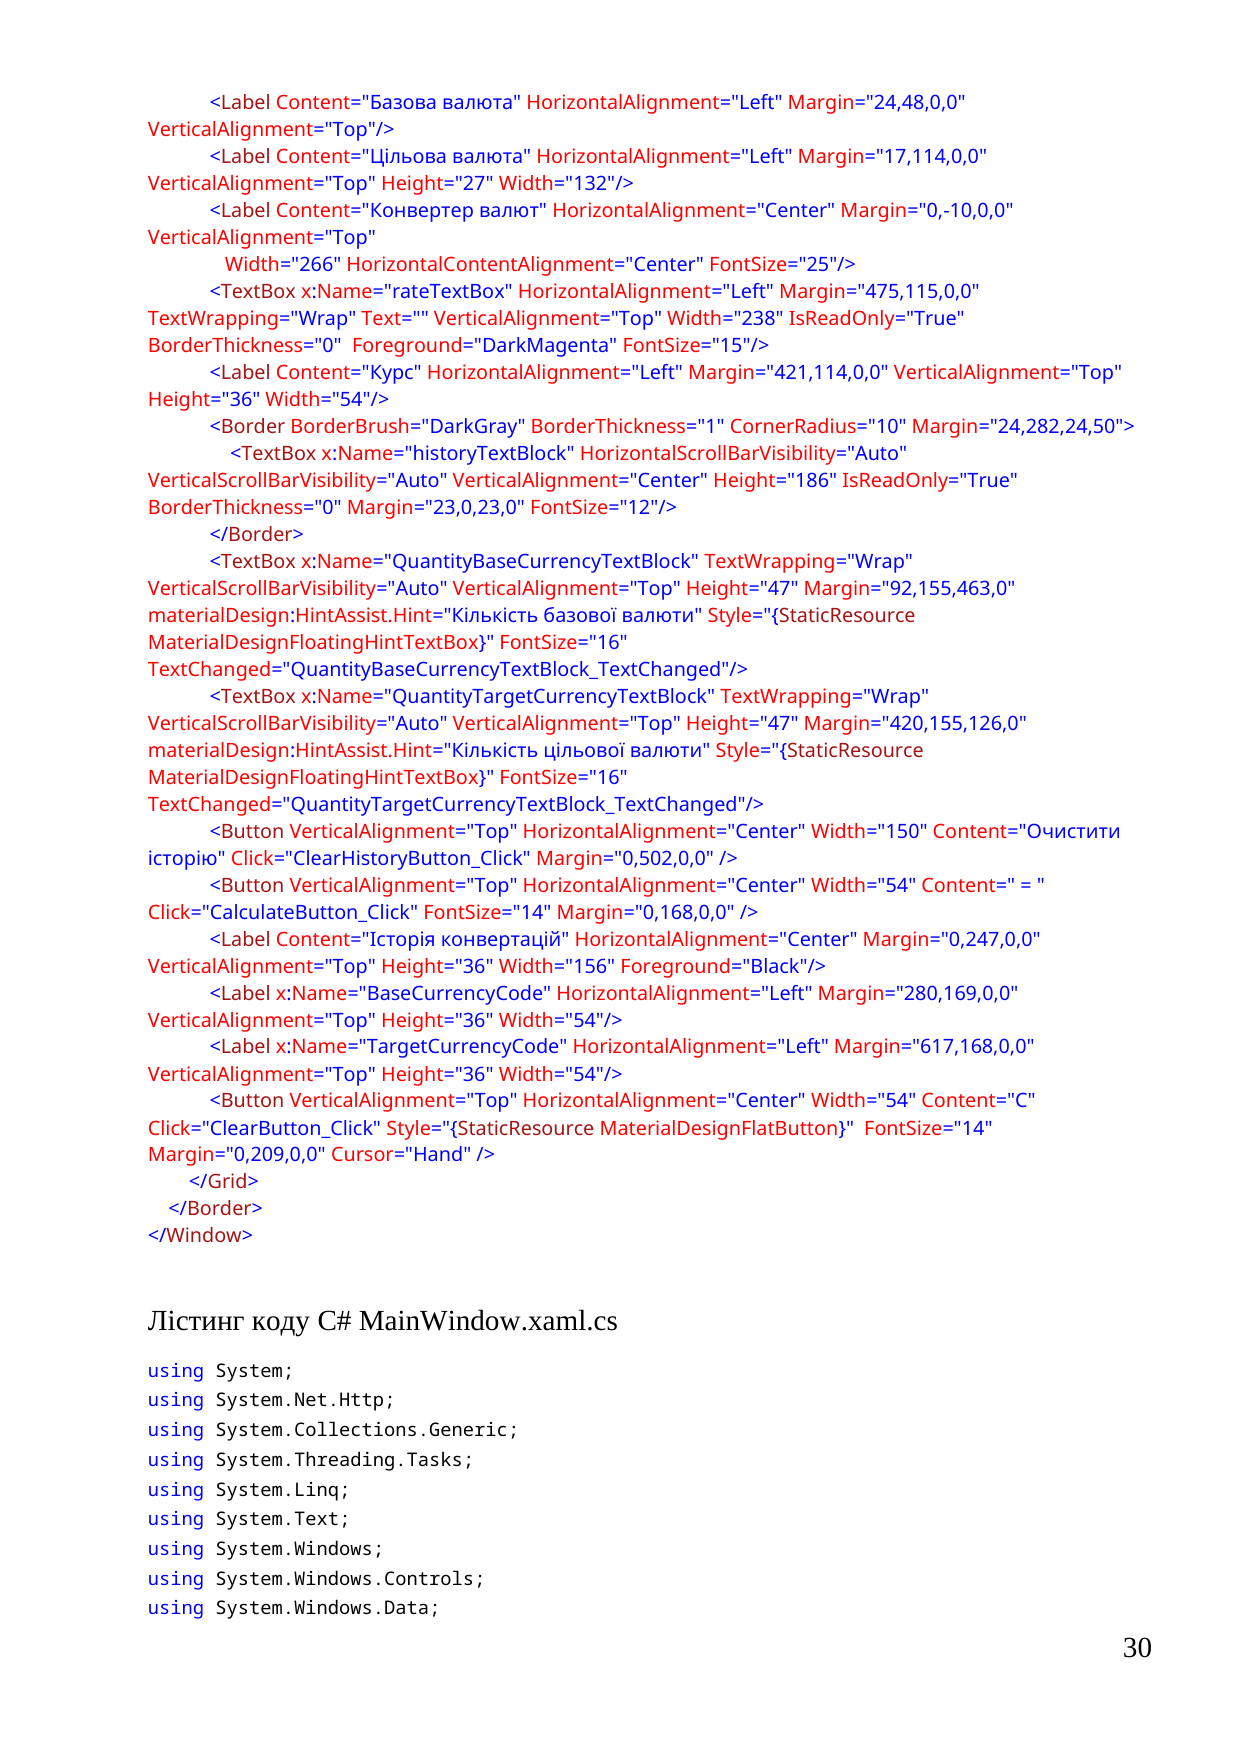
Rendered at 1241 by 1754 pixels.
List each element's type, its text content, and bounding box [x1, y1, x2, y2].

text <Button VerticalAlignment="Top" HorizontalAlignment="Center" Width="54" Content=" = " Click="CalculateButton_Click" FontSize="14" Margin="0,168,0,0" /> [148, 871, 1152, 925]
text using System.Windows; [148, 1531, 1152, 1561]
text </Border> [148, 1195, 1152, 1222]
text <Label Content="Базова валюта" HorizontalAlignment="Left" Margin="24,48,0,0" VerticalAlignment="Top"/> [148, 88, 1152, 142]
text </Window> [148, 1222, 1152, 1249]
text </Grid> [148, 1168, 1152, 1195]
text <Label Content="Курс" HorizontalAlignment="Left" Margin="421,114,0,0" VerticalAlignment="Top" Height="36" Width="54"/> [148, 358, 1152, 412]
text <Border BorderBrush="DarkGray" BorderThickness="1" CornerRadius="10" Margin="24,282,24,50"> [148, 412, 1152, 439]
text <Button VerticalAlignment="Top" HorizontalAlignment="Center" Width="150" Content="Очистити історію" Click="ClearHistoryButton_Click" Margin="0,502,0,0" /> [148, 817, 1152, 871]
text using System.Threading.Tasks; [148, 1442, 1152, 1472]
text <Label Content="Конвертер валют" HorizontalAlignment="Center" Margin="0,-10,0,0" VerticalAlignment="Top" [148, 196, 1152, 250]
text </Border> [148, 520, 1152, 547]
text <TextBox x:Name="historyTextBlock" HorizontalScrollBarVisibility="Auto" VerticalScrollBarVisibility="Auto" VerticalAlignment="Center" Height="186" IsReadOnly="True" BorderThickness="0" Margin="23,0,23,0" FontSize="12"/> [148, 439, 1152, 520]
text using System; [148, 1353, 1152, 1383]
text using System.Linq; [148, 1472, 1152, 1501]
text <Label Content="Історія конвертацій" HorizontalAlignment="Center" Margin="0,247,0,0" VerticalAlignment="Top" Height="36" Width="156" Foreground="Black"/> [148, 925, 1152, 979]
text using System.Windows.Data; [148, 1590, 1152, 1620]
text <TextBox x:Name="QuantityTargetCurrencyTextBlock" TextWrapping="Wrap" VerticalScrollBarVisibility="Auto" VerticalAlignment="Top" Height="47" Margin="420,155,126,0" materialDesign:HintAssist.Hint="Кількість цільової валюти" Style="{StaticResource MaterialDesignFloatingHintTextBox}" FontSize="16" TextChanged="QuantityTargetCurrencyTextBlock_TextChanged"/> [148, 682, 1152, 817]
text using System.Net.Http; [148, 1383, 1152, 1412]
text <TextBox x:Name="rateTextBox" HorizontalAlignment="Left" Margin="475,115,0,0" TextWrapping="Wrap" Text="" VerticalAlignment="Top" Width="238" IsReadOnly="True" BorderThickness="0" Foreground="DarkMagenta" FontSize="15"/> [148, 277, 1152, 358]
text <Label Content="Цільова валюта" HorizontalAlignment="Left" Margin="17,114,0,0" VerticalAlignment="Top" Height="27" Width="132"/> [148, 142, 1152, 196]
text <Button VerticalAlignment="Top" HorizontalAlignment="Center" Width="54" Content="С" Click="ClearButton_Click" Style="{StaticResource MaterialDesignFlatButton}" FontSize="14" Margin="0,209,0,0" Cursor="Hand" /> [148, 1087, 1152, 1168]
text <TextBox x:Name="QuantityBaseCurrencyTextBlock" TextWrapping="Wrap" VerticalScrollBarVisibility="Auto" VerticalAlignment="Top" Height="47" Margin="92,155,463,0" materialDesign:HintAssist.Hint="Кількість базової валюти" Style="{StaticResource MaterialDesignFloatingHintTextBox}" FontSize="16" TextChanged="QuantityBaseCurrencyTextBlock_TextChanged"/> [148, 547, 1152, 682]
text using System.Text; [148, 1501, 1152, 1531]
text <Label x:Name="BaseCurrencyCode" HorizontalAlignment="Left" Margin="280,169,0,0" VerticalAlignment="Top" Height="36" Width="54"/> [148, 979, 1152, 1033]
text Лістинг коду C# MainWindow.xaml.cs [148, 1303, 1152, 1336]
text using System.Collections.Generic; [148, 1412, 1152, 1442]
text <Label x:Name="TargetCurrencyCode" HorizontalAlignment="Left" Margin="617,168,0,0" VerticalAlignment="Top" Height="36" Width="54"/> [148, 1033, 1152, 1087]
text using System.Windows.Controls; [148, 1561, 1152, 1590]
text Width="266" HorizontalContentAlignment="Center" FontSize="25"/> [148, 250, 1152, 277]
